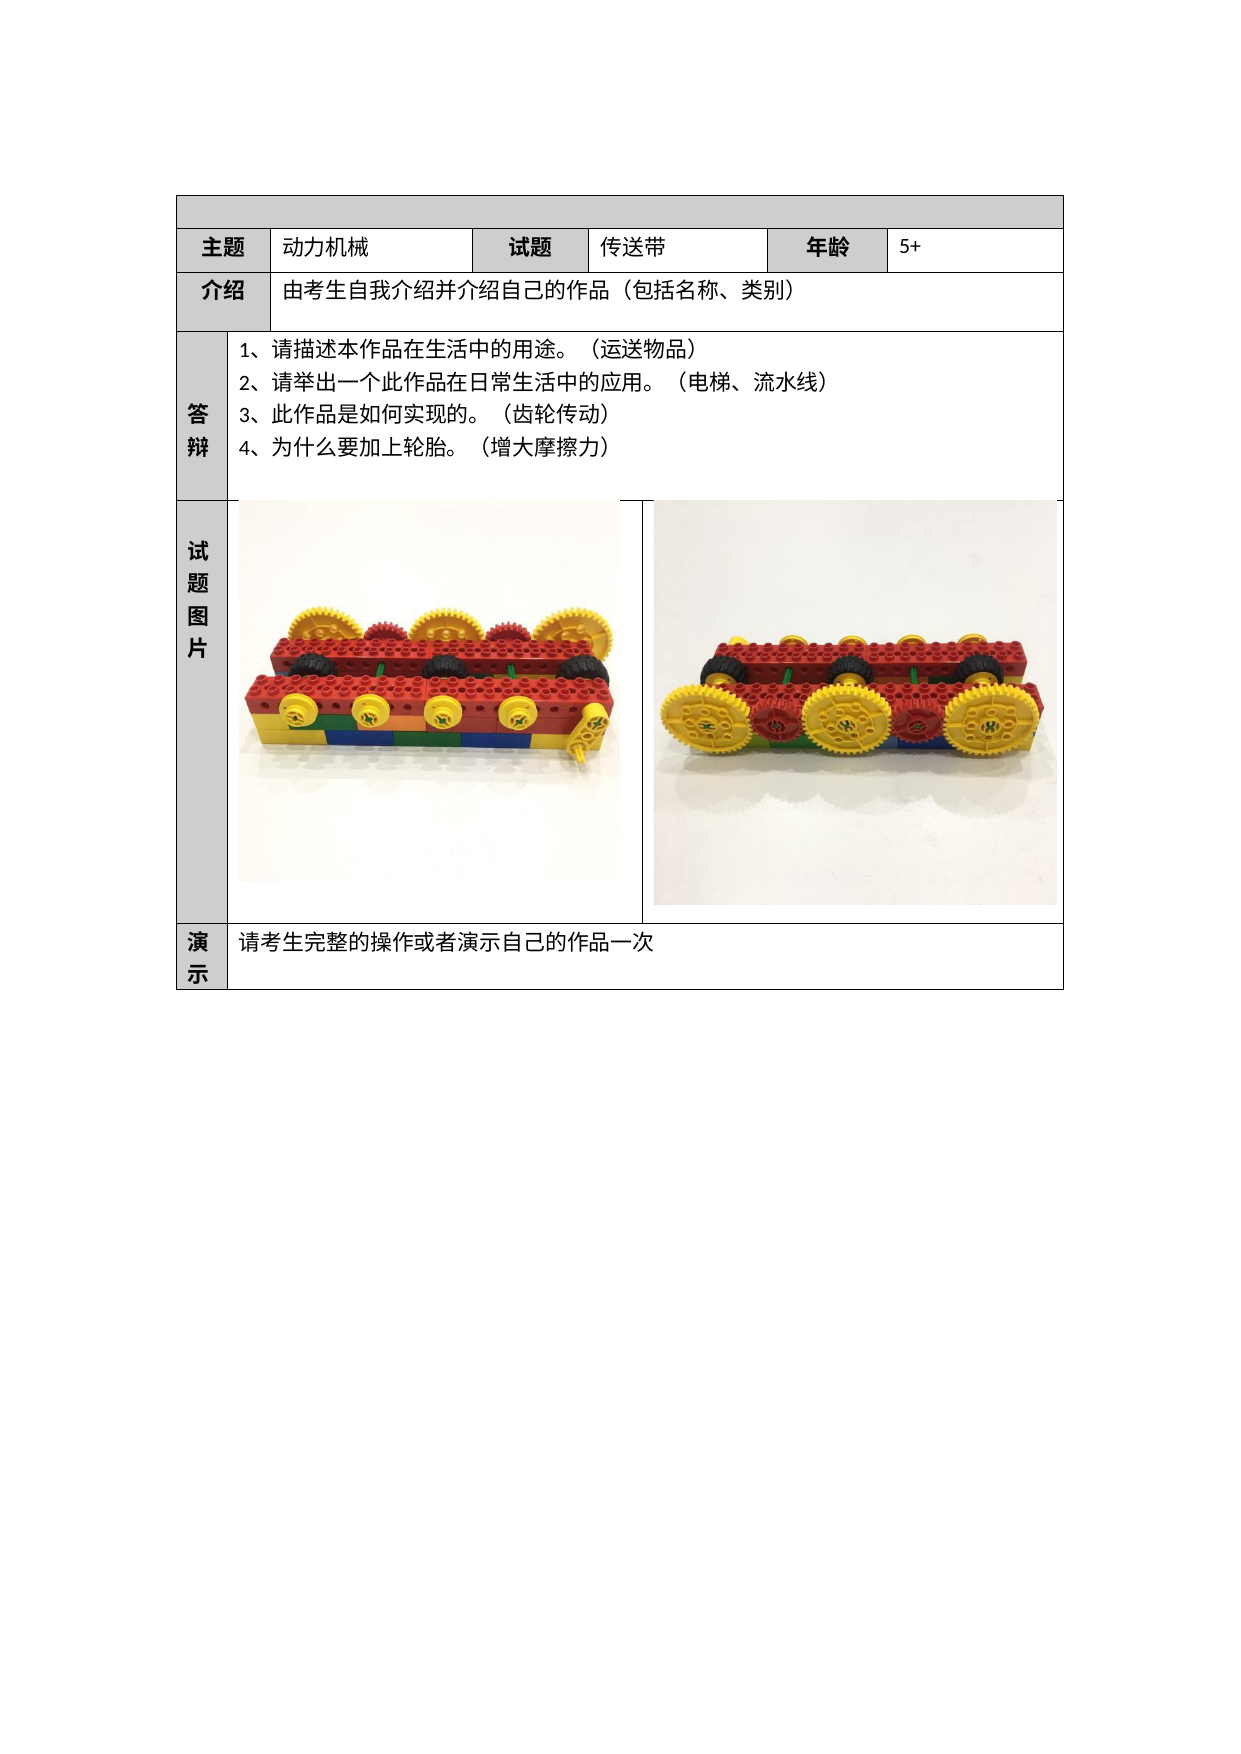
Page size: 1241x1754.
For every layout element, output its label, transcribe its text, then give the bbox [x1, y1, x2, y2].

table_cell 请考生完整的操作或者演示自己的作品一次 [228, 924, 1063, 989]
table_cell 主题 [177, 229, 270, 272]
table_cell 年龄 [768, 229, 887, 272]
table_header [177, 196, 1063, 228]
picture [238, 500, 620, 882]
table_cell 动力机械 [271, 229, 472, 272]
table_cell [643, 501, 1063, 923]
table_cell 演示 [177, 924, 227, 989]
table_cell 答辩 [177, 332, 227, 500]
table_cell 请描述本作品在生活中的用途。（运送物品） 请举出一个此作品在日常生活中的应用。（电梯、流水线） 此作品是如何实现的。（齿轮传动） 为什么要加上轮胎。（增大摩擦力） [228, 332, 1063, 500]
table_cell [228, 501, 642, 923]
table_cell 5+ [888, 229, 1063, 272]
table_cell 试题 [473, 229, 588, 272]
table_cell 试题图片 [177, 501, 227, 923]
table_cell 由考生自我介绍并介绍自己的作品（包括名称、类别） [271, 273, 1063, 331]
table_cell 传送带 [589, 229, 767, 272]
picture [653, 500, 1057, 905]
table_cell 介绍 [177, 273, 270, 331]
